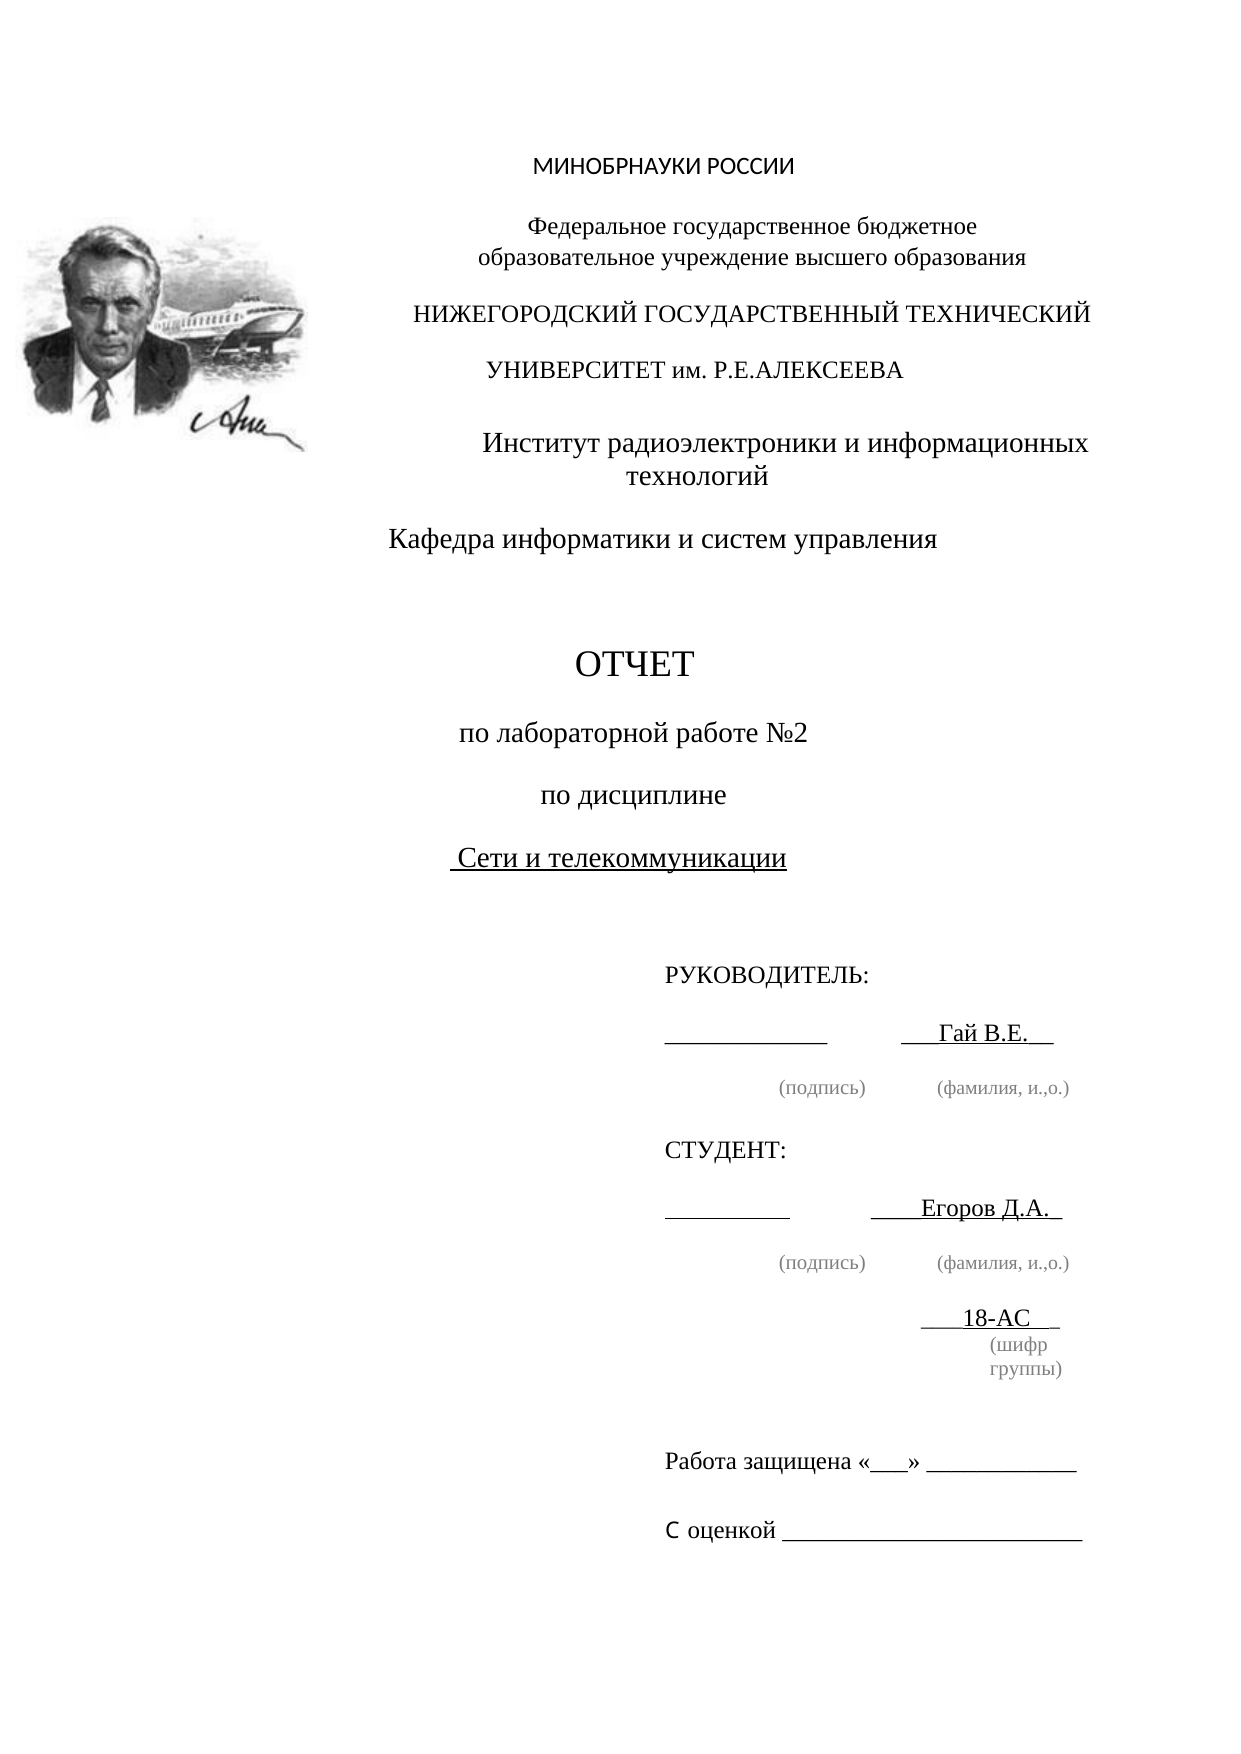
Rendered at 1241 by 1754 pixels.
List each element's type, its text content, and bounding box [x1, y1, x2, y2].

text по дисциплине [150, 777, 1117, 811]
text Работа защищена «___» ____________ [664, 1446, 1090, 1475]
text ____Егоров Д.А._ [664, 1193, 1090, 1222]
list оценкой ________________________ [665, 1504, 1090, 1551]
text УНИВЕРСИТЕТ им. Р.Е.АЛЕКСЕЕВА [485, 355, 1090, 384]
text по лабораторной работе №2 [150, 715, 1117, 749]
text ОТЧЕТ [150, 641, 1119, 684]
text МИНОБРНАУКИ РОССИИ [150, 150, 1178, 181]
text (подпись) (фамилия, и.,о.) [150, 1075, 1069, 1099]
text Сети и телекоммуникации [375, 840, 1090, 874]
picture [15, 217, 308, 452]
text Институт радиоэлектроники и информационных технологий [304, 425, 1090, 492]
text _____________ ___Гай В.Е.__ [664, 1018, 1090, 1046]
text Кафедра информатики и систем управления [150, 521, 1176, 555]
text НИЖЕГОРОДСКИЙ ГОСУДАРСТВЕННЫЙ ТЕХНИЧЕСКИЙ [308, 299, 1178, 328]
text Федеральное государственное бюджетное образовательное учреждение высшего образования [260, 211, 1067, 271]
text РУКОВОДИТЕЛЬ: [664, 960, 1090, 989]
text (шифр группы) [989, 1332, 1090, 1380]
text ____18-АС _ [921, 1303, 1090, 1332]
text (подпись) (фамилия, и.,о.) [150, 1250, 1069, 1274]
text СТУДЕНТ: [664, 1135, 1090, 1164]
